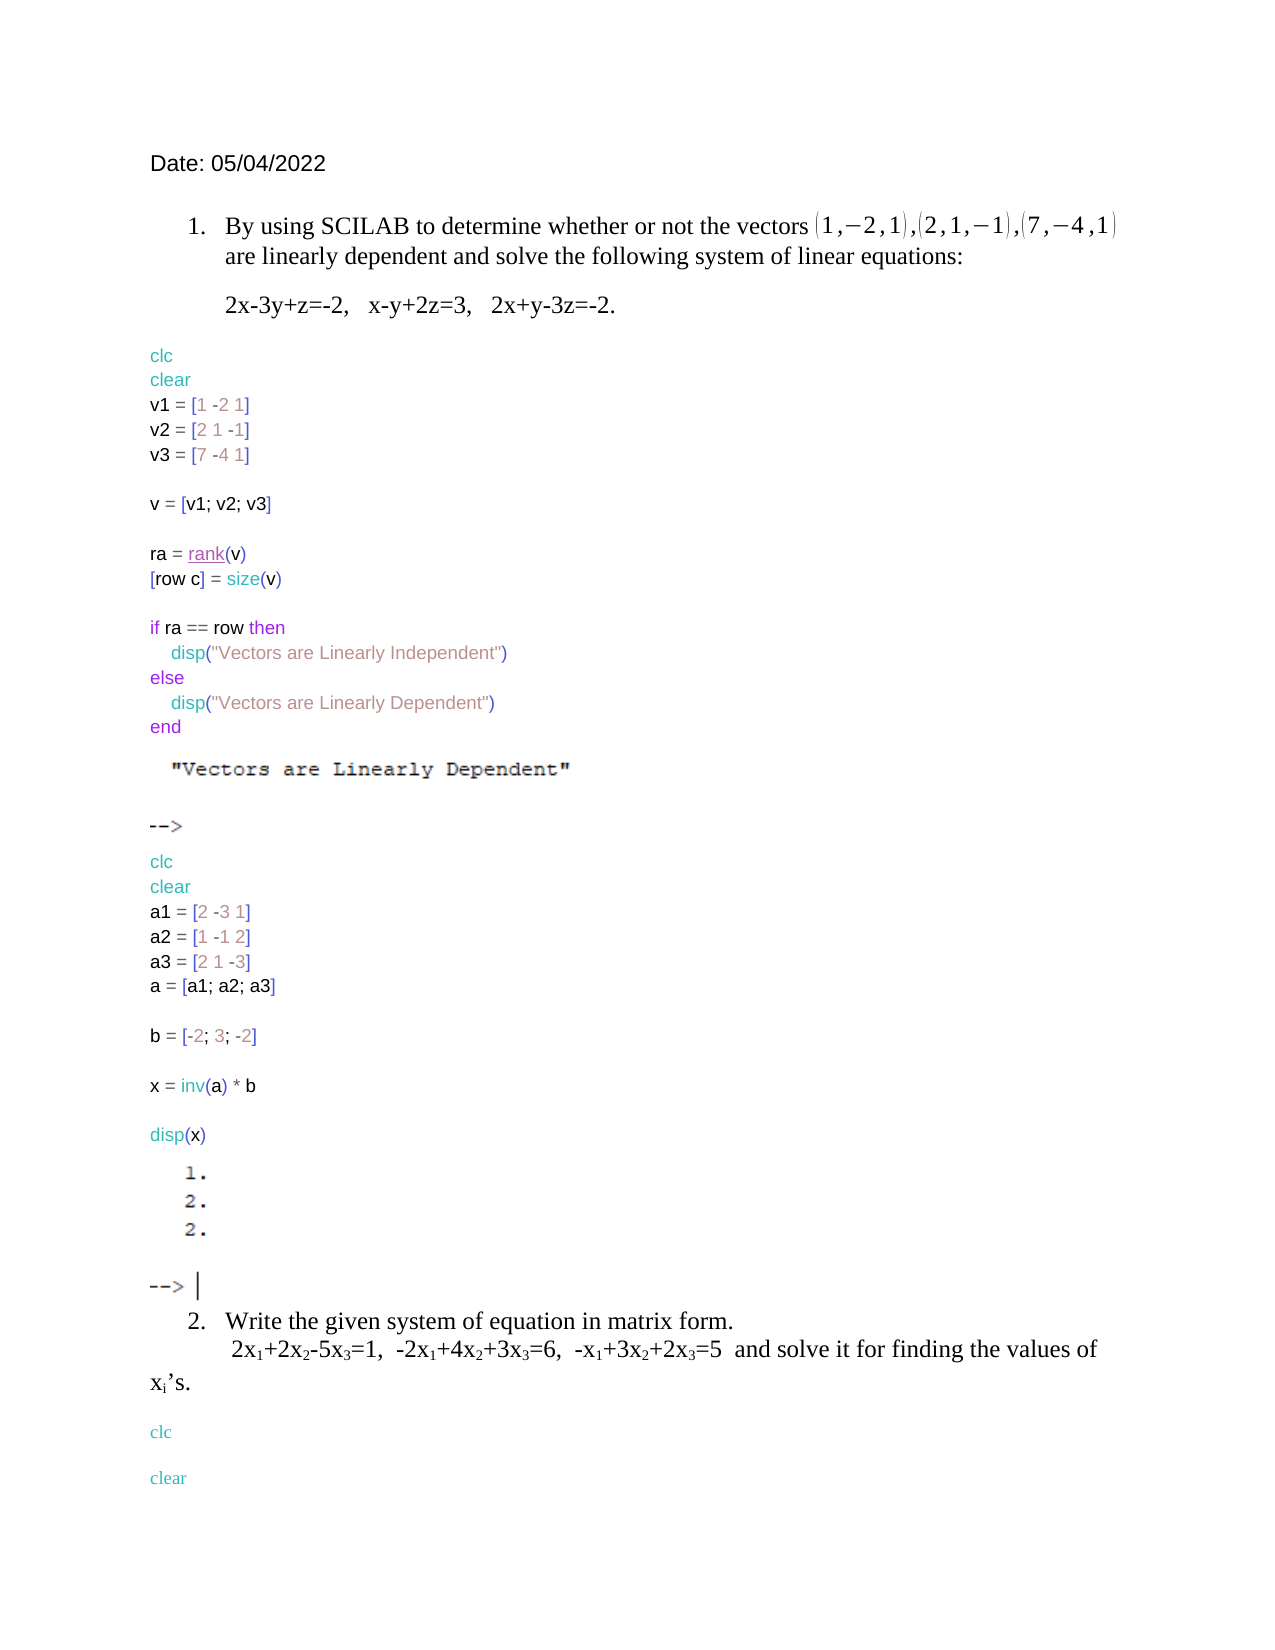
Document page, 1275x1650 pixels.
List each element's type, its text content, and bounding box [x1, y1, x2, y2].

text x = inv(a) * b [150, 1074, 1125, 1096]
picture [150, 741, 575, 848]
text v2 = [2 1 -1] [150, 419, 1125, 440]
text Date: 05/04/2022 [150, 150, 1125, 176]
text clc [150, 851, 1125, 873]
text if ra == row then [150, 617, 1125, 639]
text ra = rank(v) [150, 543, 1125, 564]
text v3 = [7 -4 1] [150, 444, 1125, 465]
text b = [-2; 3; -2] [150, 1025, 1125, 1046]
text a = [a1; a2; a3] [150, 975, 1125, 997]
text clear [150, 876, 1125, 898]
text clc [150, 1421, 1125, 1443]
text else [150, 667, 1125, 688]
text disp(x) [150, 1124, 1125, 1146]
text a1 = [2 -3 1] [150, 901, 1125, 922]
text v = [v1; v2; v3] [150, 493, 1125, 515]
text disp("Vectors are Linearly Independent") [150, 642, 1125, 663]
text a3 = [2 1 -3] [150, 950, 1125, 972]
text a2 = [1 -1 2] [150, 926, 1125, 947]
list By using SCILAB to determine whether or not the vectors are linearly dependent and solve the following system of linear equations: [187, 210, 1125, 270]
list Write the given system of equation in matrix form. [187, 1306, 1125, 1334]
text 2x-3y+z=-2, x-y+2z=3, 2x+y-3z=-2. [225, 291, 1125, 319]
text v1 = [1 -2 1] [150, 394, 1125, 416]
text clc [150, 344, 1125, 366]
text clear [150, 369, 1125, 391]
text end [150, 716, 1125, 738]
text clear [150, 1467, 1125, 1488]
picture [150, 1148, 224, 1302]
text 2x1+2x2-5x3=1, -2x1+4x2+3x3=6, -x1+3x2+2x3=5 and solve it for finding the values of xi’s. [150, 1334, 1125, 1396]
text disp("Vectors are Linearly Dependent") [150, 692, 1125, 713]
text [row c] = size(v) [150, 568, 1125, 589]
